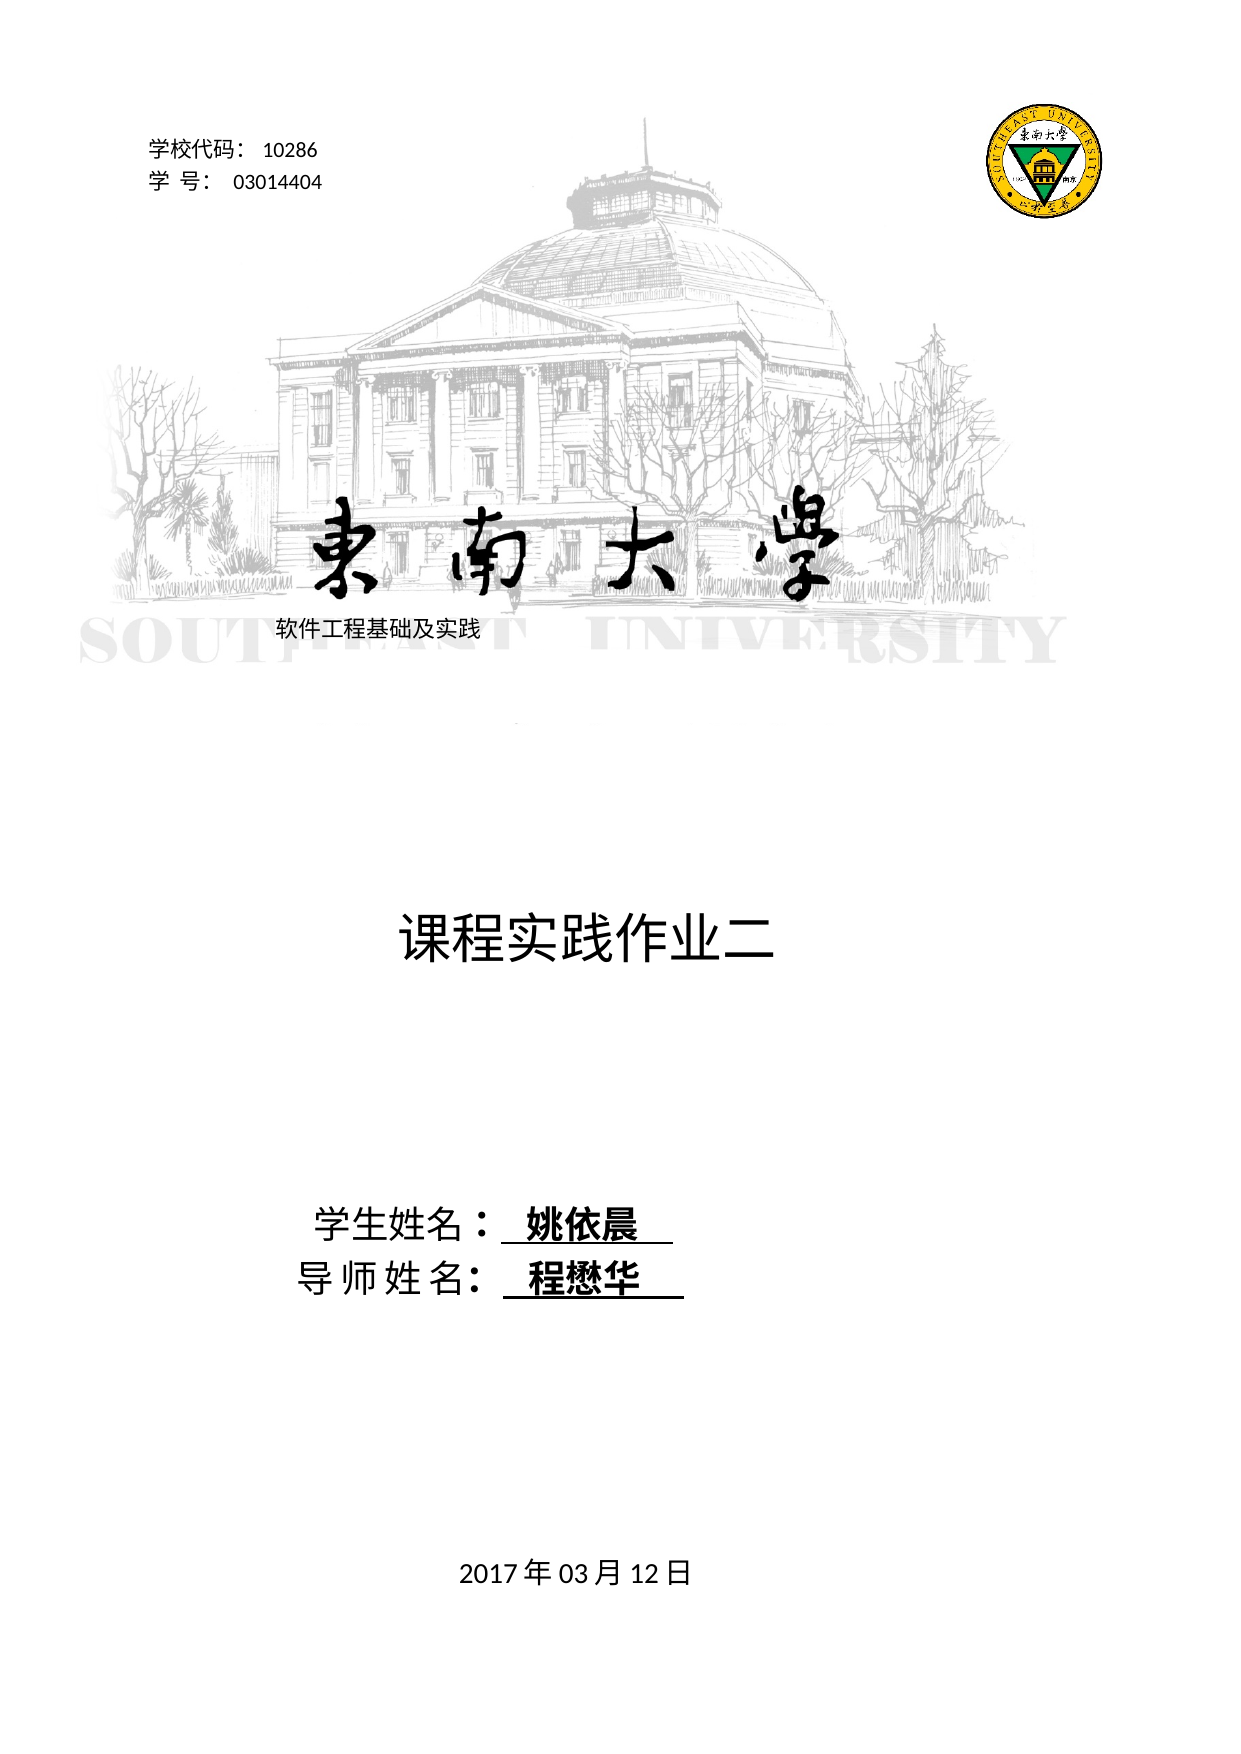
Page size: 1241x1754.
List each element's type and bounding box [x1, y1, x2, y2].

picture [45, 83, 1118, 763]
